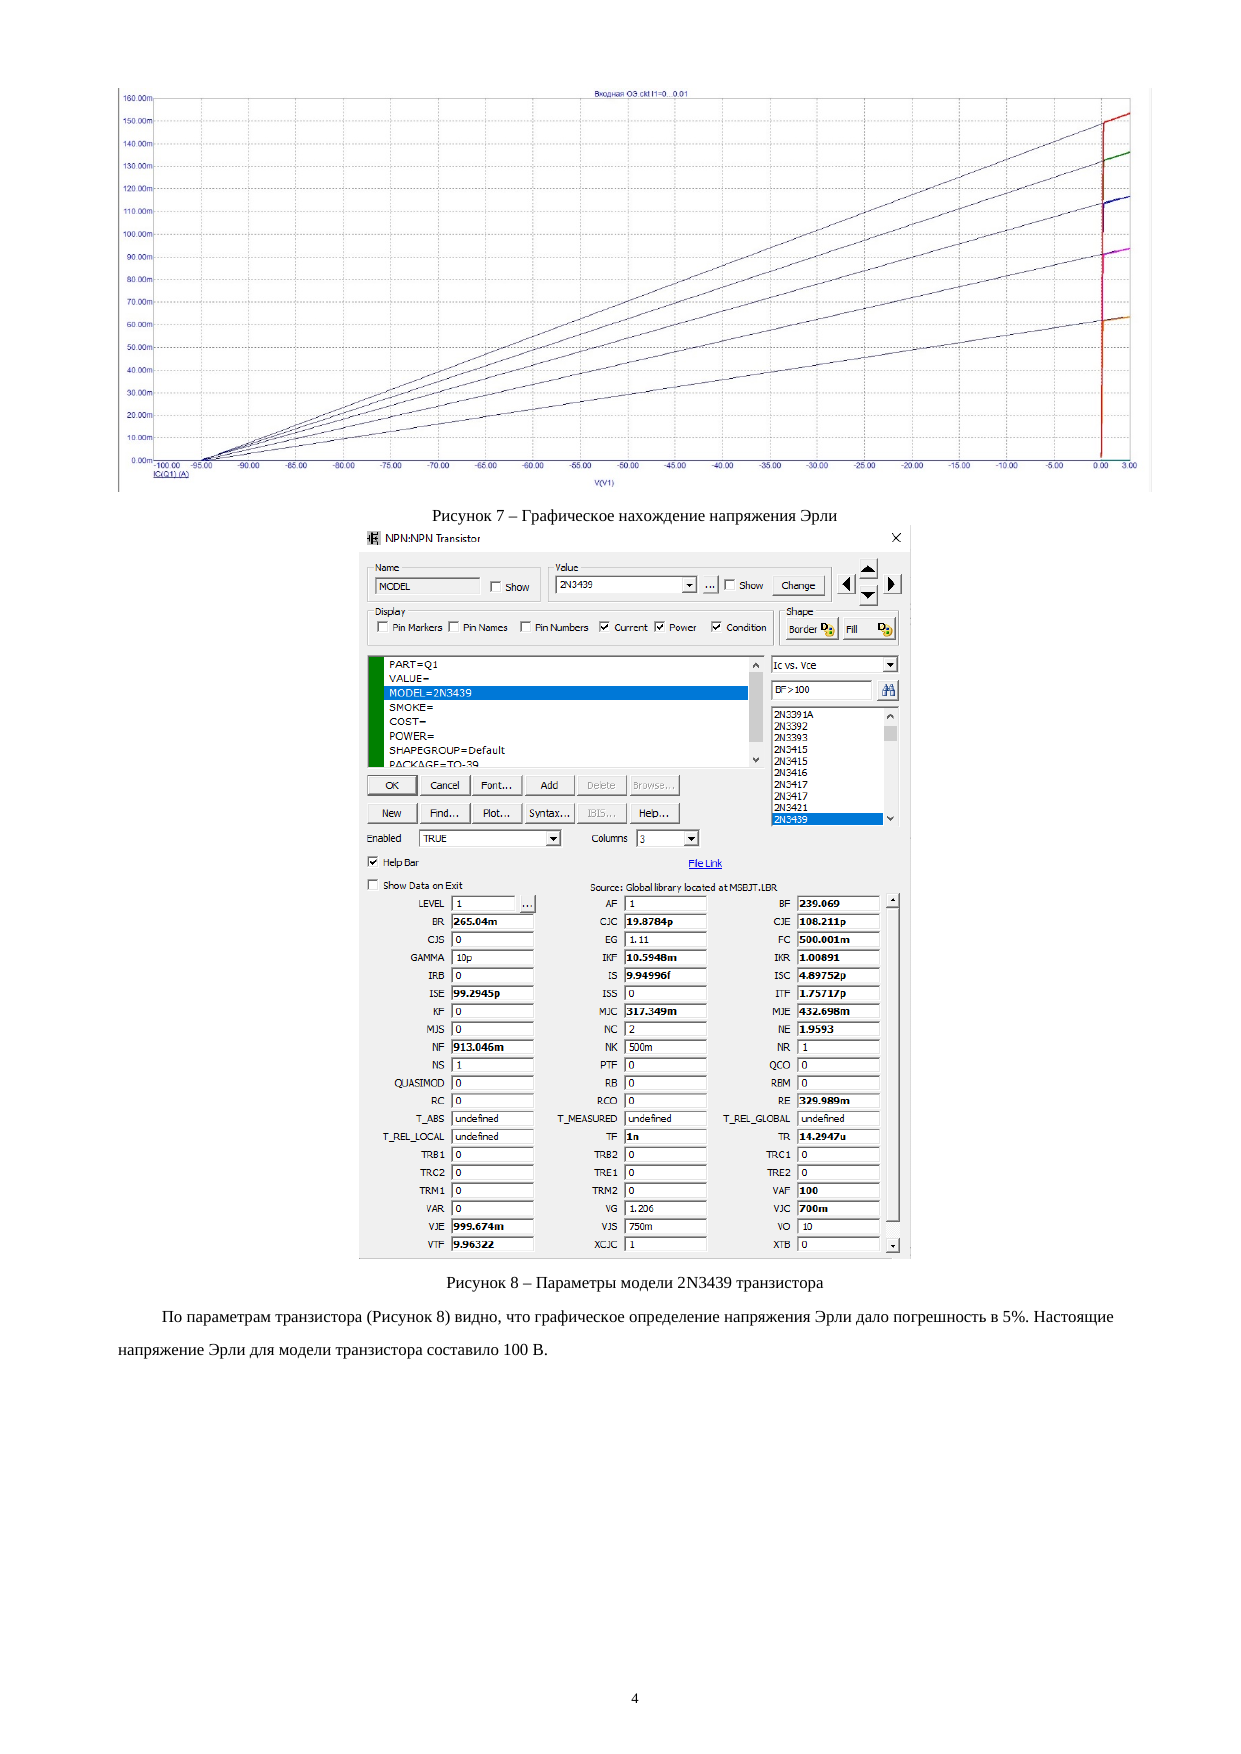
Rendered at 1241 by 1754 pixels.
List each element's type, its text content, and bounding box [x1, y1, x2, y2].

picture [117, 88, 1152, 492]
text По параметрам транзистора (Рисунок 8) видно, что графическое определение напряжения Эрли дало погрешность в 5%. Настоящие напряжение Эрли для модели транзистора составило 100 В. [118, 1292, 1152, 1359]
text Рисунок 7 – Графическое нахождение напряжения Эрли [118, 492, 1152, 525]
text Рисунок 8 – Параметры модели 2N3439 транзистора [118, 1259, 1152, 1292]
picture [359, 525, 911, 1259]
